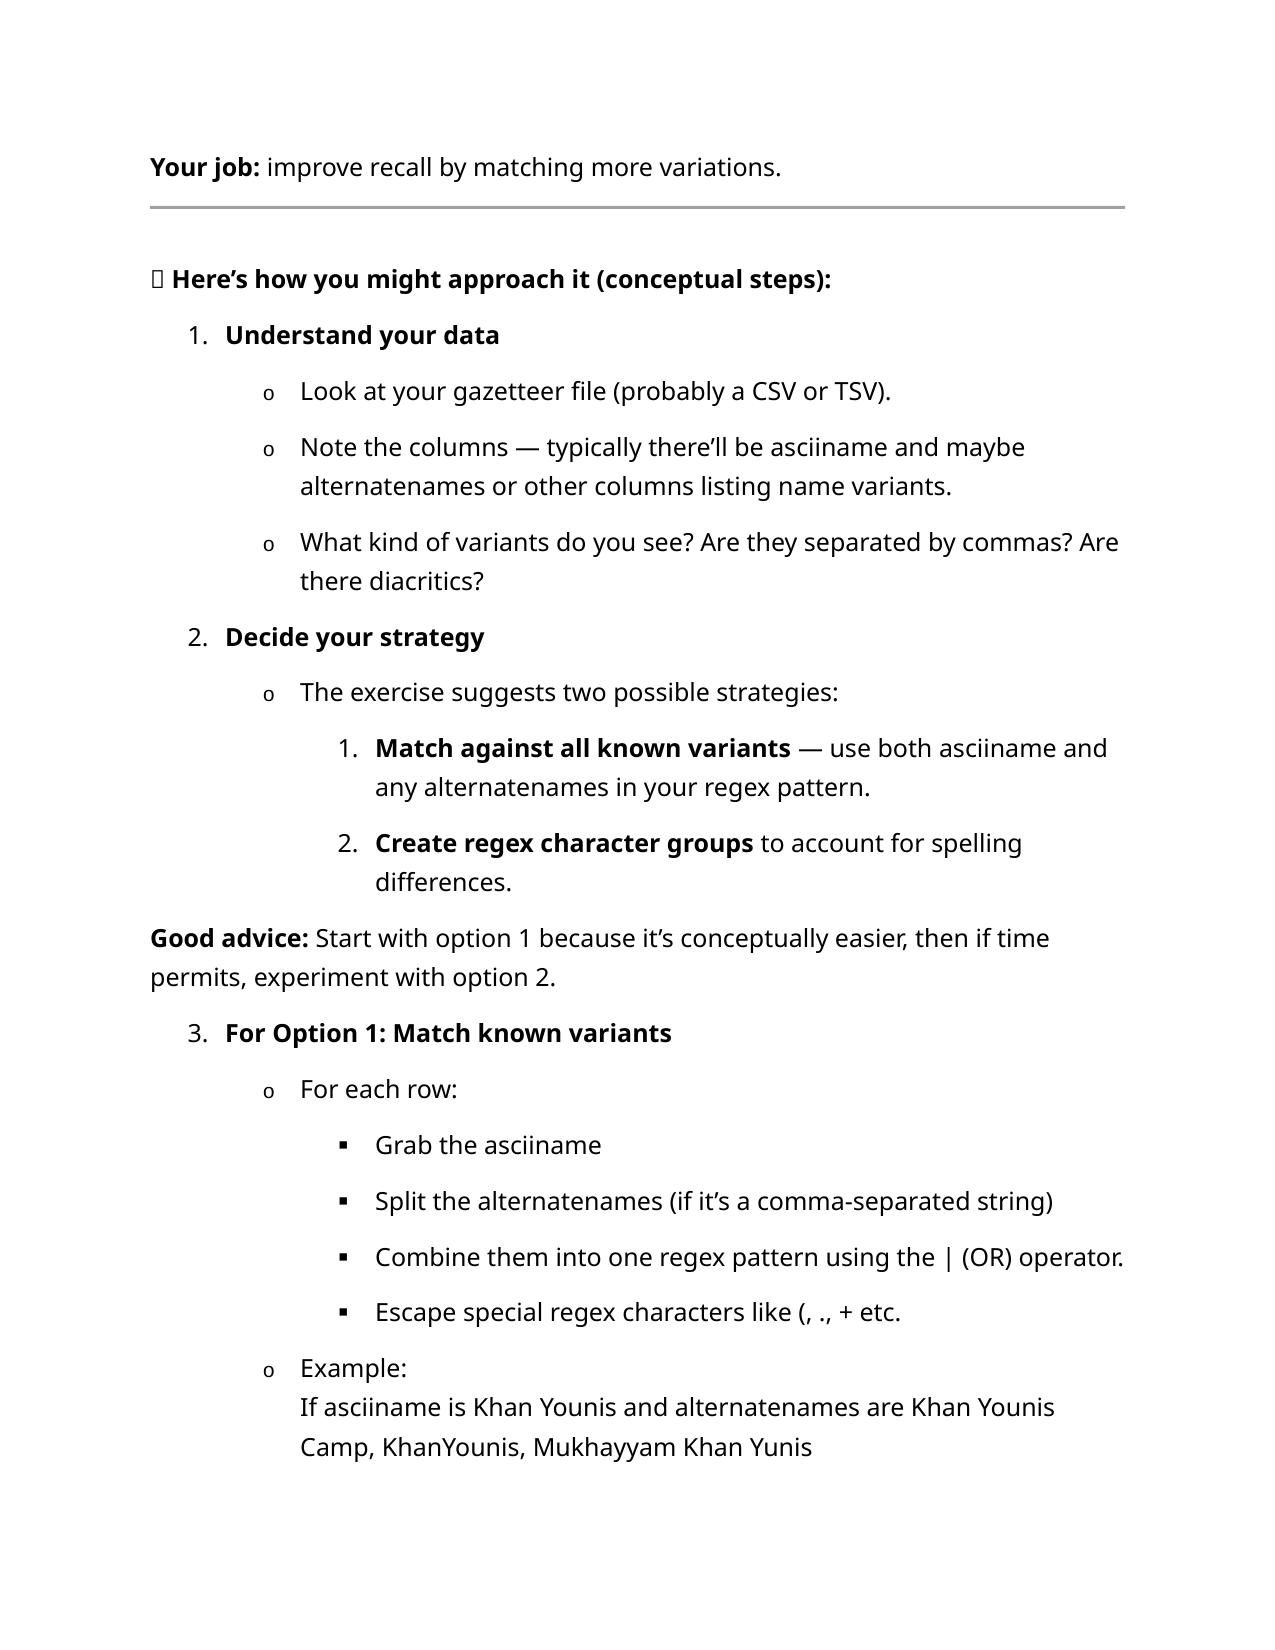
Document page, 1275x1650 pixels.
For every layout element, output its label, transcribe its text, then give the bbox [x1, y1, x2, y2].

list For Option 1: Match known variants [187, 1016, 1125, 1050]
list Escape special regex characters like (, ., + etc. [337, 1295, 1125, 1329]
text ✅ Here’s how you might approach it (conceptual steps): [150, 262, 1125, 296]
list The exercise suggests two possible strategies: [262, 675, 1125, 709]
text Good advice: Start with option 1 because it’s conceptually easier, then if time permits, experiment with option 2. [150, 921, 1125, 994]
list Grab the asciiname [337, 1127, 1125, 1162]
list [262, 1351, 1125, 1463]
list Understand your data [187, 317, 1125, 352]
list Decide your strategy [187, 619, 1125, 653]
list Note the columns — typically there’ll be asciiname and maybe alternatenames or other columns listing name variants. [262, 429, 1125, 502]
list What kind of variants do you see? Are they separated by commas? Are there diacritics? [262, 524, 1125, 597]
list Create regex character groups to account for spelling differences. [337, 826, 1125, 899]
text Your job: improve recall by matching more variations. [150, 150, 1125, 184]
list Match against all known variants — use both asciiname and any alternatenames in your regex pattern. [337, 731, 1125, 804]
list For each row: [262, 1072, 1125, 1106]
list Split the alternatenames (if it’s a comma-separated string) [337, 1183, 1125, 1217]
list Combine them into one regex pattern using the | (OR) operator. [337, 1239, 1125, 1273]
list Look at your gazetteer file (probably a CSV or TSV). [262, 373, 1125, 407]
